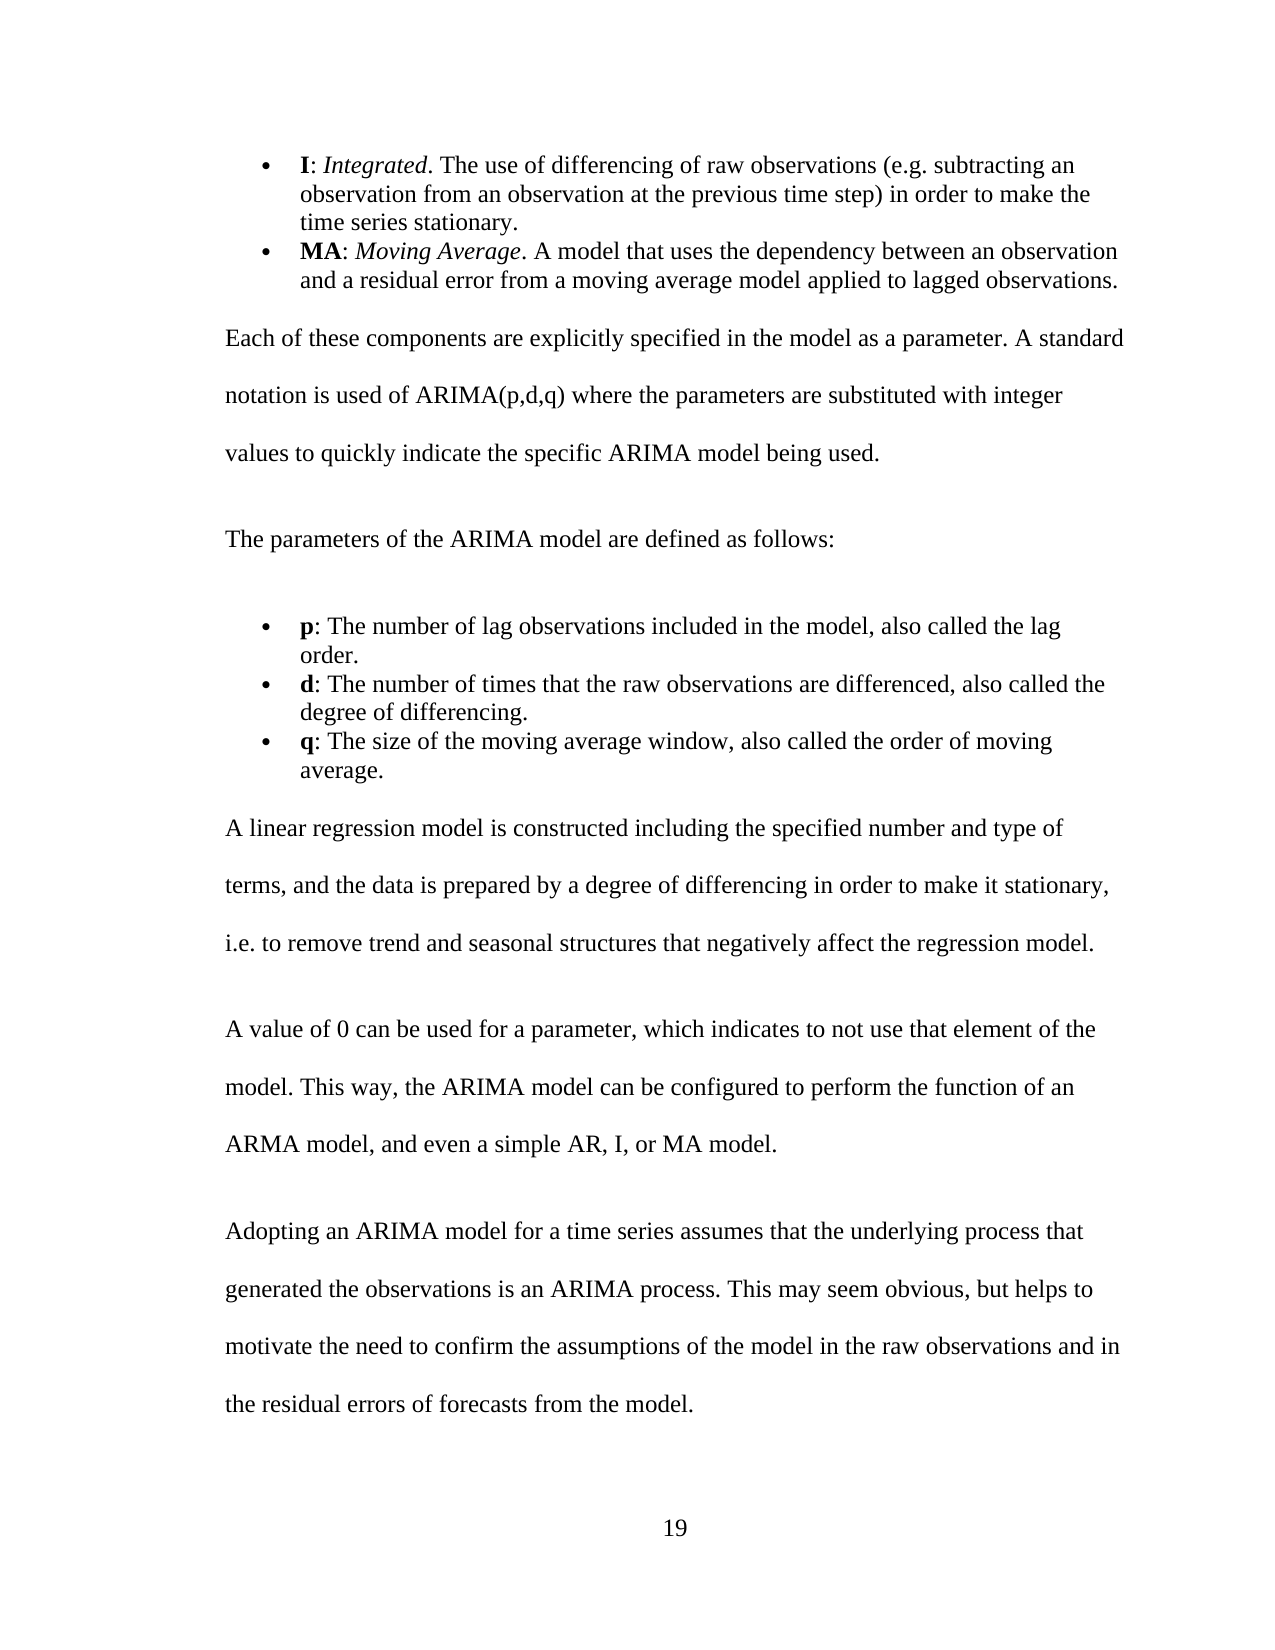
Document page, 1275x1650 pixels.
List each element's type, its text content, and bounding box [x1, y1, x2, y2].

list d: The number of times that the raw observations are differenced, also called the degree of differencing. [262, 669, 1125, 726]
list q: The size of the moving average window, also called the order of moving average. [262, 726, 1125, 784]
text A value of 0 can be used for a parameter, which indicates to not use that element of the model. This way, the ARIMA model can be configured to perform the function of an ARMA model, and even a simple AR, I, or MA model. [225, 1014, 1125, 1158]
list I: Integrated. The use of differencing of raw observations (e.g. subtracting an observation from an observation at the previous time step) in order to make the time series stationary. [262, 150, 1125, 236]
text Each of these components are explicitly specified in the model as a parameter. A standard notation is used of ARIMA(p,d,q) where the parameters are substituted with integer values to quickly indicate the specific ARIMA model being used. [225, 323, 1125, 467]
list MA: Moving Average. A model that uses the dependency between an observation and a residual error from a moving average model applied to lagged observations. [262, 236, 1125, 294]
list p: The number of lag observations included in the model, also called the lag order. [262, 611, 1125, 669]
text A linear regression model is constructed including the specified number and type of terms, and the data is prepared by a degree of differencing in order to make it stationary, i.e. to remove trend and seasonal structures that negatively affect the regression model. [225, 813, 1125, 957]
text The parameters of the ARIMA model are defined as follows: [225, 524, 1125, 553]
text Adopting an ARIMA model for a time series assumes that the underlying process that generated the observations is an ARIMA process. This may seem obvious, but helps to motivate the need to confirm the assumptions of the model in the raw observations and in the residual errors of forecasts from the model. [225, 1216, 1125, 1417]
